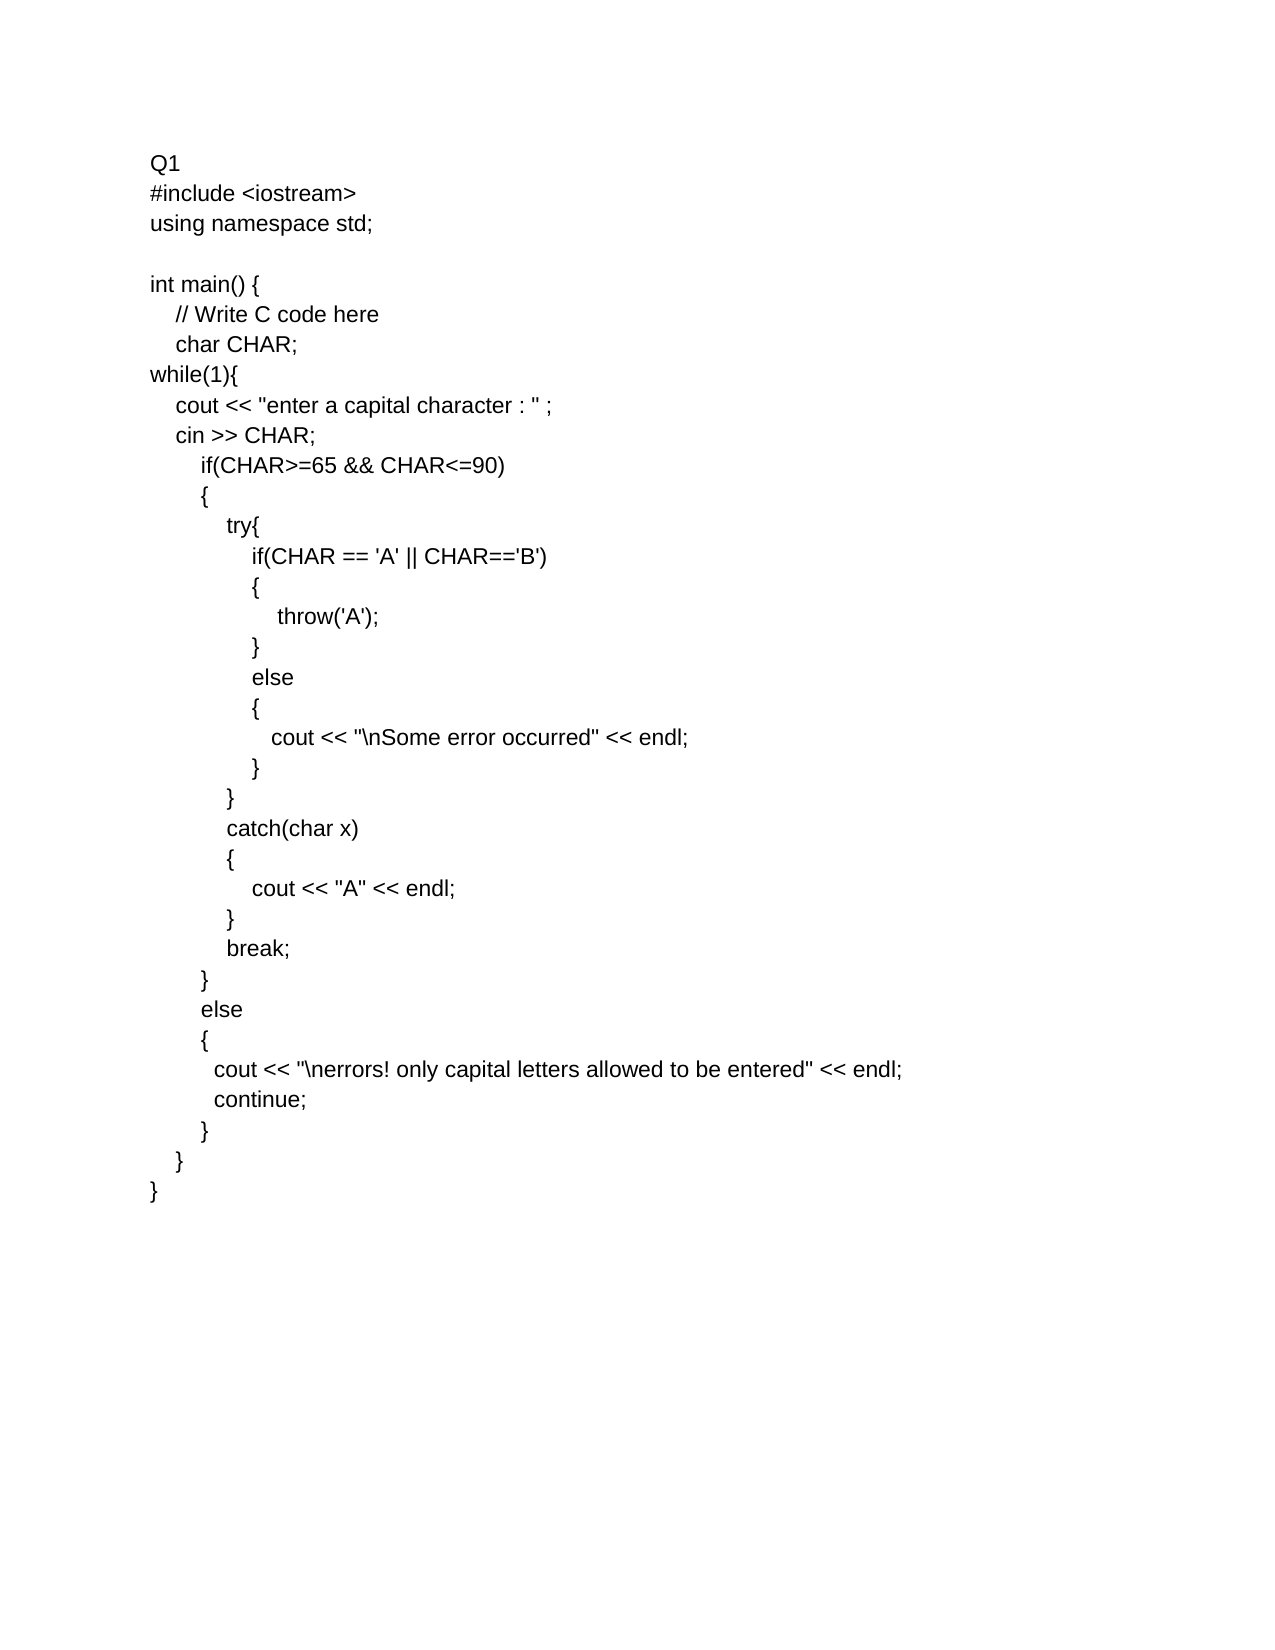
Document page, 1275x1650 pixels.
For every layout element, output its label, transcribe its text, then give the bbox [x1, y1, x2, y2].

text { [150, 573, 1125, 599]
text } [150, 1117, 1125, 1143]
text } [150, 1177, 1125, 1203]
text else [150, 663, 1125, 690]
text else [150, 996, 1125, 1022]
text cout << "\nSome error occurred" << endl; [150, 724, 1125, 750]
text { [150, 694, 1125, 720]
text try{ [150, 512, 1125, 539]
text } [150, 966, 1125, 992]
text break; [150, 935, 1125, 962]
text } [150, 1147, 1125, 1173]
text { [150, 482, 1125, 509]
text if(CHAR>=65 && CHAR<=90) [150, 452, 1125, 478]
text { [150, 845, 1125, 871]
text cout << "\nerrors! only capital letters allowed to be entered" << endl; [150, 1056, 1125, 1083]
text // Write C code here [150, 301, 1125, 327]
text char CHAR; [150, 331, 1125, 358]
text cout << "enter a capital character : " ; [150, 392, 1125, 418]
text Q1 [150, 150, 1125, 176]
text int main() { [150, 271, 1125, 297]
text catch(char x) [150, 814, 1125, 841]
text { [150, 1026, 1125, 1052]
text throw('A'); [150, 603, 1125, 629]
text } [150, 754, 1125, 781]
text cout << "A" << endl; [150, 875, 1125, 901]
text if(CHAR == 'A' || CHAR=='B') [150, 543, 1125, 569]
text using namespace std; [150, 210, 1125, 237]
text cin >> CHAR; [150, 422, 1125, 448]
text #include <iostream> [150, 180, 1125, 207]
text } [150, 905, 1125, 932]
text } [150, 784, 1125, 811]
text } [150, 633, 1125, 660]
text continue; [150, 1086, 1125, 1113]
text while(1){ [150, 361, 1125, 388]
